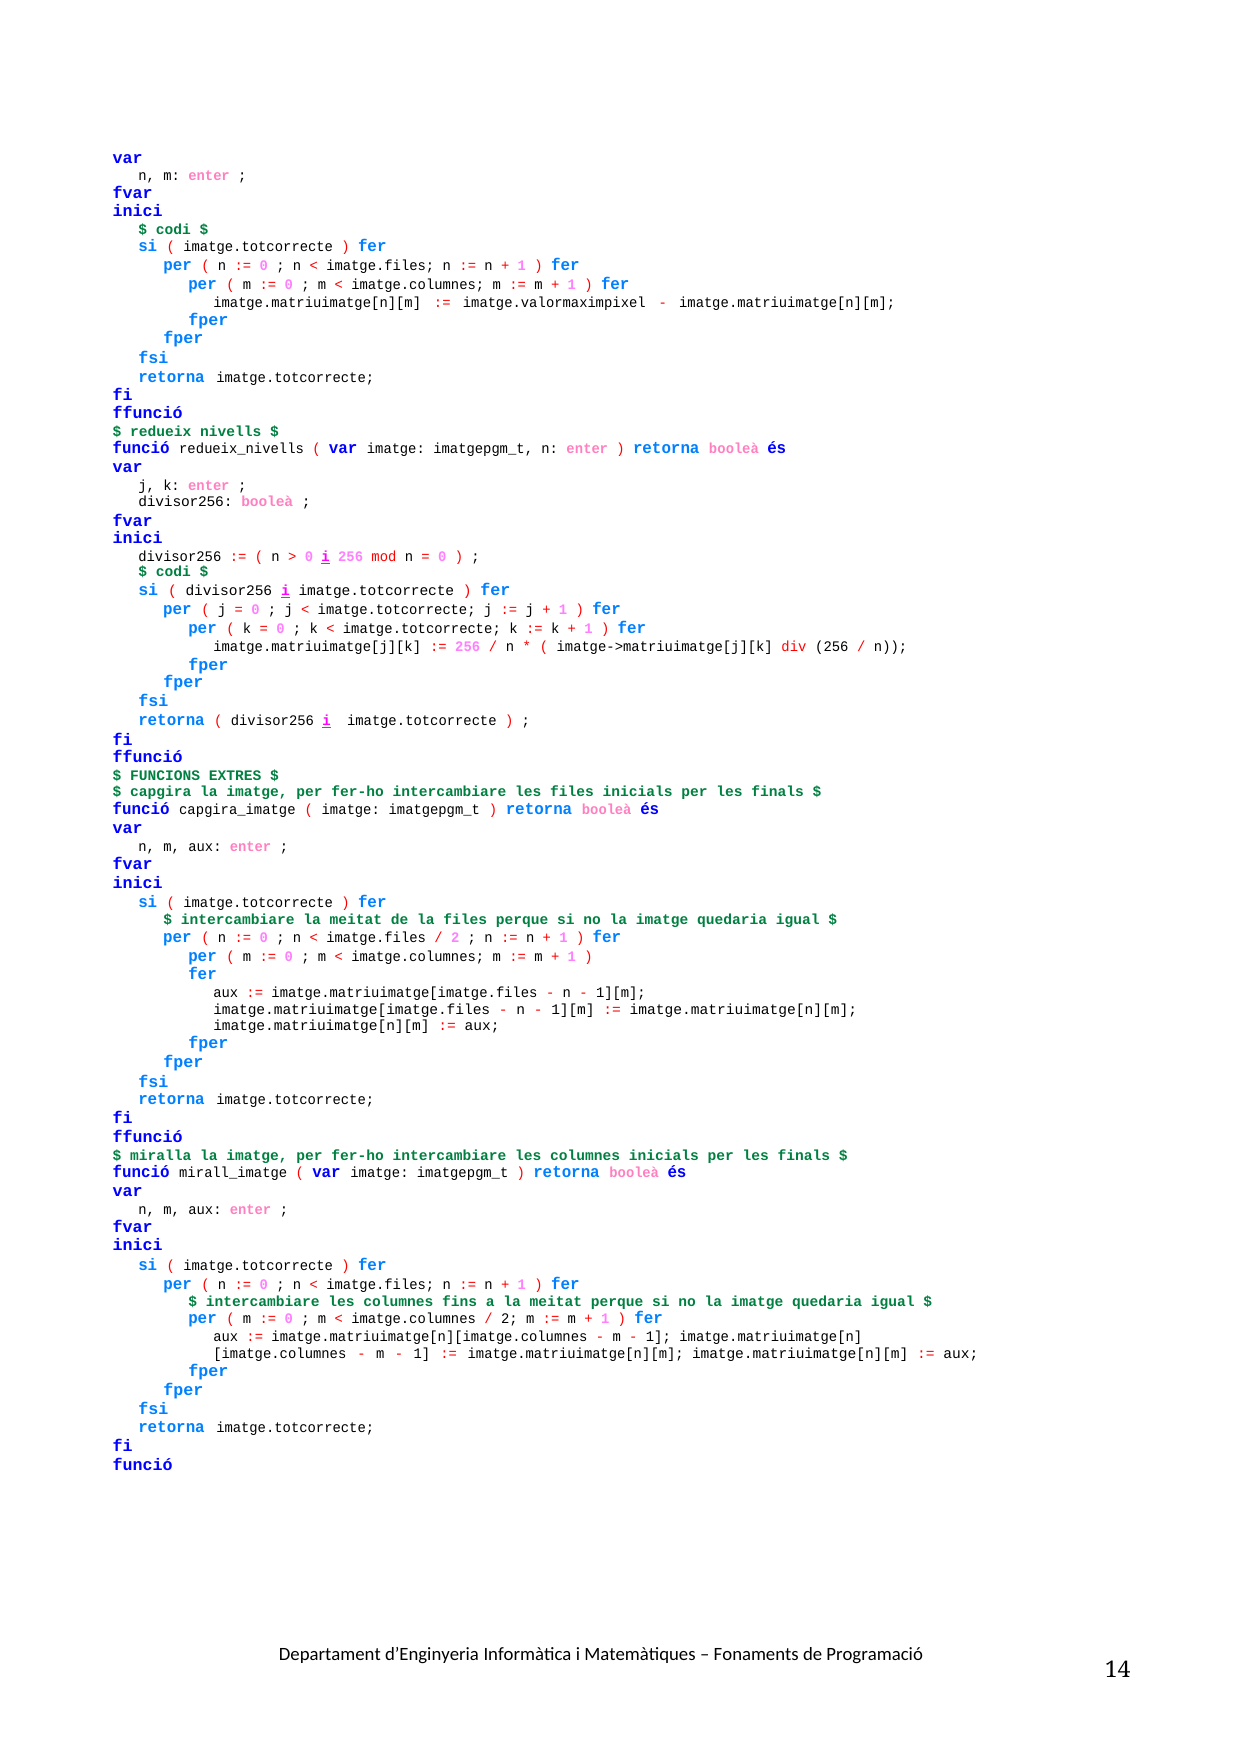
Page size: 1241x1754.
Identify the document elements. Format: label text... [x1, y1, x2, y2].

text fper fper [163, 1362, 231, 1400]
text n, m, aux: enter ; [138, 838, 1144, 855]
text per ( n := 0 ; n < imatge.files; n := n + 1 ) fer [163, 257, 1144, 276]
text imatge.matriuimatge[n][m] := imatge.valormaximpixel - imatge.matriuimatge[n][m]; [213, 295, 1144, 311]
text j, k: enter ; divisor256: booleà ; [138, 478, 319, 511]
text per ( m := 0 ; m < imatge.columnes; m := m + 1 ) fer [188, 276, 1144, 294]
text fsi [138, 349, 1144, 368]
text fper fper [163, 655, 231, 692]
text si ( imatge.totcorrecte ) fer [138, 238, 1144, 257]
text funció capgira_imatge ( imatge: imatgepgm_t ) retorna booleà és var [112, 801, 670, 838]
text fvar inici [112, 511, 165, 548]
text retorna imatge.totcorrecte; [138, 368, 1144, 386]
text $ capgira la imatge, per fer-ho intercambiare les files inicials per les finals $ [112, 784, 1144, 801]
text si ( divisor256 i imatge.totcorrecte ) fer [138, 581, 1144, 600]
text $ codi $ [138, 565, 1144, 581]
text $ intercambiare les columnes fins a la meitat perque si no la imatge quedaria igual $ [188, 1293, 1144, 1310]
text fsi [138, 1073, 1144, 1091]
text var [112, 148, 1144, 167]
text retorna ( divisor256 i imatge.totcorrecte ) ; [138, 711, 1144, 730]
text retorna imatge.totcorrecte; [138, 1418, 1144, 1437]
text si ( imatge.totcorrecte ) fer [138, 1256, 1144, 1274]
text $ FUNCIONS EXTRES $ [112, 768, 1144, 784]
text fsi [138, 692, 1144, 711]
text fi ffunció [112, 386, 185, 424]
text funció redueix_nivells ( var imatge: imatgepgm_t, n: enter ) retorna booleà és var [112, 440, 814, 478]
text fi ffunció [112, 731, 185, 768]
text funció mirall_imatge ( var imatge: imatgepgm_t ) retorna booleà és var [112, 1164, 708, 1202]
text per ( j = 0 ; j < imatge.totcorrecte; j := j + 1 ) fer per ( k = 0 ; k < imatge.totcorrecte; k := k + 1 ) fer [163, 601, 647, 638]
text fvar inici [112, 1218, 165, 1256]
text $ redueix nivells $ [112, 424, 1144, 440]
text divisor256 := ( n > 0 i 256 mod n = 0 ) ; [138, 548, 1144, 565]
text fper fper [163, 1035, 231, 1073]
text retorna imatge.totcorrecte; [138, 1091, 1144, 1110]
text $ miralla la imatge, per fer-ho intercambiare les columnes inicials per les finals $ [112, 1147, 1144, 1164]
text per ( n := 0 ; n < imatge.files; n := n + 1 ) fer [163, 1274, 1144, 1293]
text fsi [138, 1400, 1144, 1418]
text aux := imatge.matriuimatge[imatge.files - n - 1][m]; imatge.matriuimatge[imatge.files - n - 1][m] := imatge.matriuimatge[n][m]; imatge.matriuimatge[n][m] := aux; [213, 985, 921, 1035]
text $ codi $ [138, 221, 1144, 237]
text per ( n := 0 ; n < imatge.files / 2 ; n := n + 1 ) fer per ( m := 0 ; m < imatge.columnes; m := m + 1 ) fer [163, 928, 621, 985]
text n, m, aux: enter ; [138, 1202, 1144, 1218]
text n, m: enter ; [138, 167, 1144, 183]
text fvar inici [112, 184, 165, 221]
text fper fper [163, 311, 231, 349]
text per ( m := 0 ; m < imatge.columnes / 2; m := m + 1 ) fer [188, 1310, 1144, 1329]
text fi ffunció [112, 1110, 185, 1147]
text si ( imatge.totcorrecte ) fer [138, 893, 1144, 912]
text imatge.matriuimatge[j][k] := 256 / n * ( imatge->matriuimatge[j][k] div (256 / n)); [213, 638, 1144, 655]
text fvar inici [112, 855, 165, 893]
text fi funció [112, 1437, 175, 1475]
text $ intercambiare la meitat de la files perque si no la imatge quedaria igual $ [163, 912, 1144, 928]
text aux := imatge.matriuimatge[n][imatge.columnes - m - 1]; imatge.matriuimatge[n][imatge.columnes - m - 1] := imatge.matriuimatge[n][m]; imatge.matriuimatge[n][m] := aux; [213, 1329, 981, 1362]
